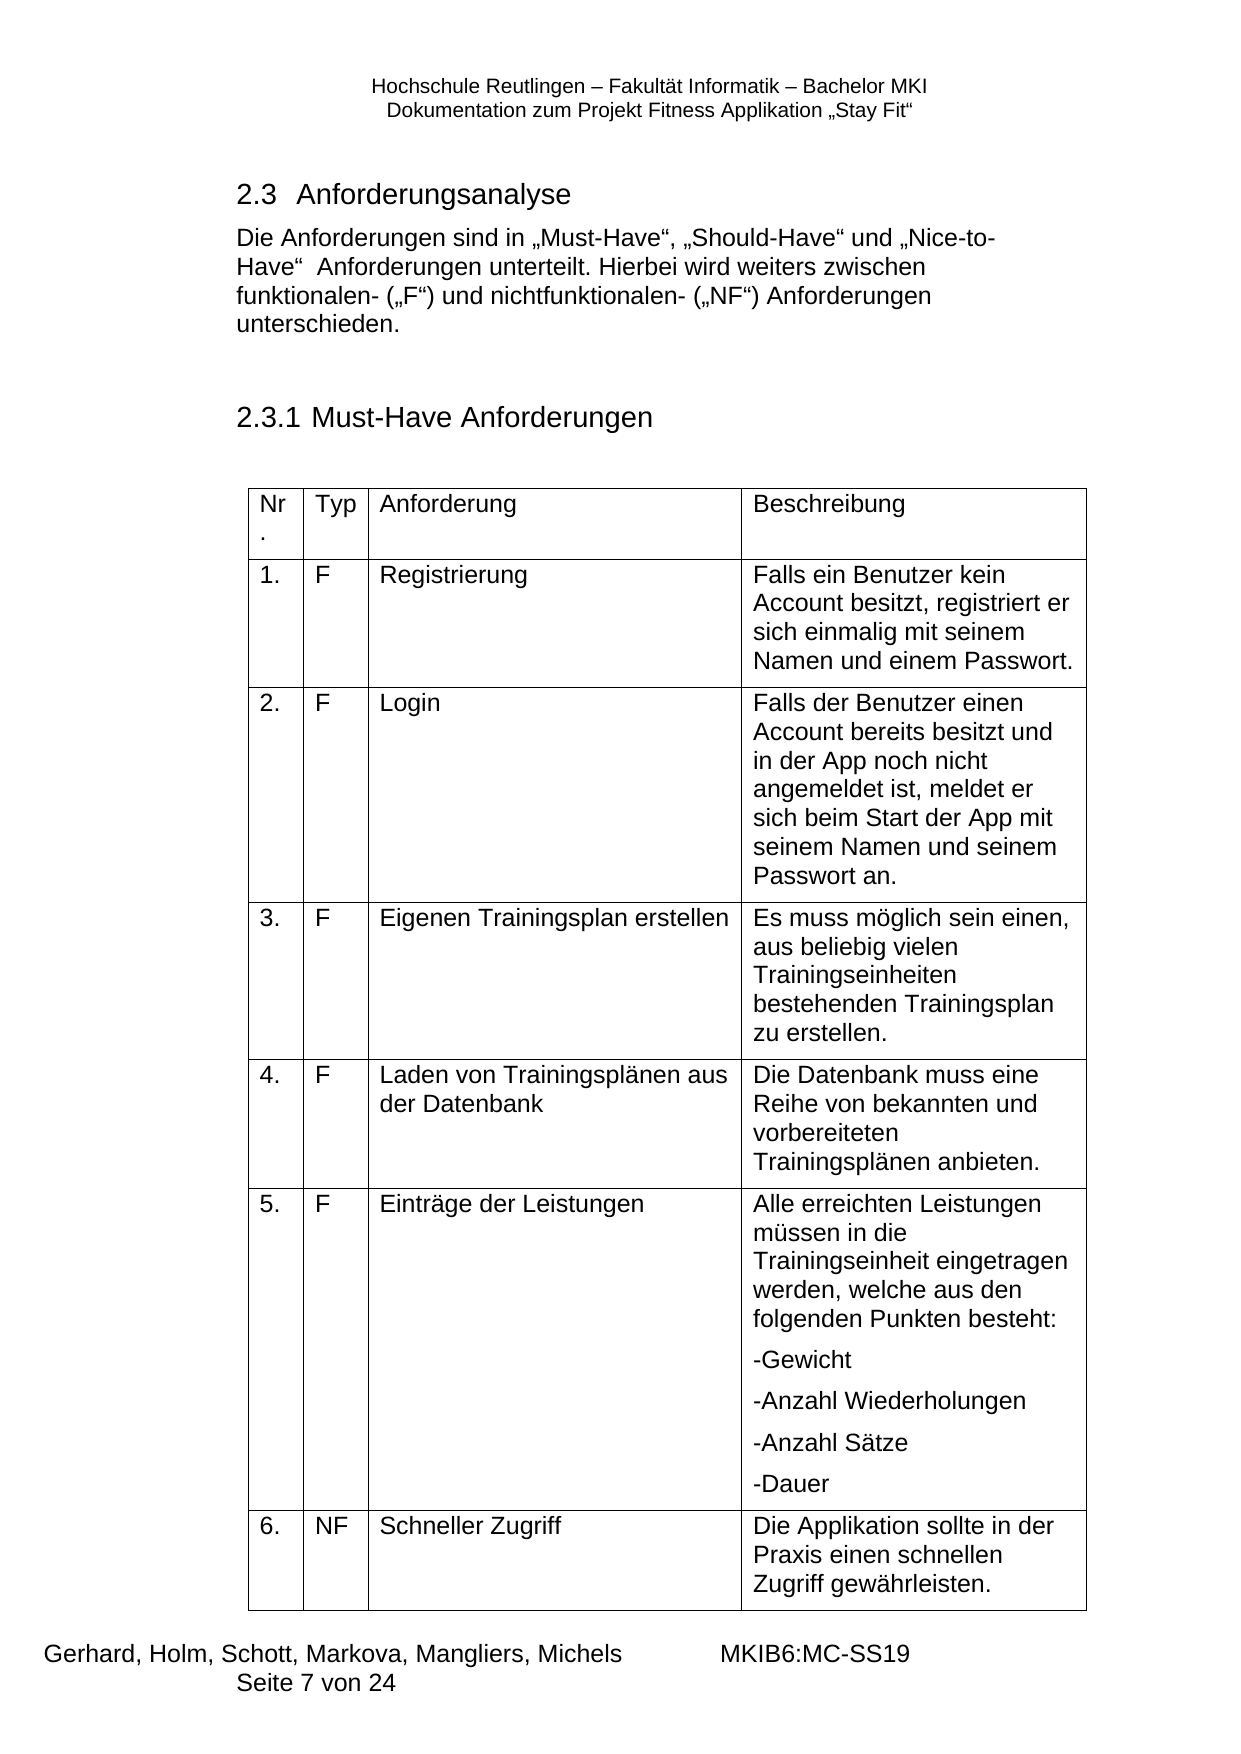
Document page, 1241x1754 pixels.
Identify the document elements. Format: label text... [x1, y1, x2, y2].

table_cell [249, 1511, 303, 1610]
table_cell F [304, 903, 368, 1059]
table_header Typ [304, 489, 368, 559]
table_cell Schneller Zugriff [369, 1511, 741, 1610]
table_cell Einträge der Leistungen [369, 1189, 741, 1510]
subtitle Must-Have Anforderungen [236, 400, 1063, 434]
table_cell [249, 688, 303, 902]
table_cell Falls der Benutzer einen Account bereits besitzt und in der App noch nicht angemeldet ist, meldet er sich beim Start der App mit seinem Namen und seinem Passwort an. [742, 688, 1086, 902]
table_cell F [304, 1060, 368, 1188]
table_cell Eigenen Trainingsplan erstellen [369, 903, 741, 1059]
text Die Anforderungen sind in „Must-Have“, „Should-Have“ und „Nice-to-Have“ Anforderungen unterteilt. Hierbei wird weiters zwischen funktionalen- („F“) und nichtfunktionalen- („NF“) Anforderungen unterschieden. [236, 223, 1063, 338]
table_cell Die Datenbank muss eine Reihe von bekannten und vorbereiteten Trainingsplänen anbieten. [742, 1060, 1086, 1188]
table_cell [249, 1060, 303, 1188]
table_header Beschreibung [742, 489, 1086, 559]
table_cell Login [369, 688, 741, 902]
table_cell Laden von Trainingsplänen aus der Datenbank [369, 1060, 741, 1188]
table_cell [249, 903, 303, 1059]
table_cell [249, 560, 303, 687]
table_cell Es muss möglich sein einen, aus beliebig vielen Trainingseinheiten bestehenden Trainingsplan zu erstellen. [742, 903, 1086, 1059]
table_header Anforderung [369, 489, 741, 559]
table_cell Alle erreichten Leistungen müssen in die Trainingseinheit eingetragen werden, welche aus den folgenden Punkten besteht: -Gewicht -Anzahl Wiederholungen -Anzahl Sätze -Dauer [742, 1189, 1086, 1510]
table_header Nr. [249, 489, 303, 559]
table_cell NF [304, 1511, 368, 1610]
table_cell F [304, 1189, 368, 1510]
table_cell Falls ein Benutzer kein Account besitzt, registriert er sich einmalig mit seinem Namen und einem Passwort. [742, 560, 1086, 687]
table_cell Registrierung [369, 560, 741, 687]
table_cell [249, 1189, 303, 1510]
subtitle Anforderungsanalyse [236, 177, 1063, 211]
table_cell F [304, 560, 368, 687]
table_cell F [304, 688, 368, 902]
table_cell Die Applikation sollte in der Praxis einen schnellen Zugriff gewährleisten. [742, 1511, 1086, 1610]
